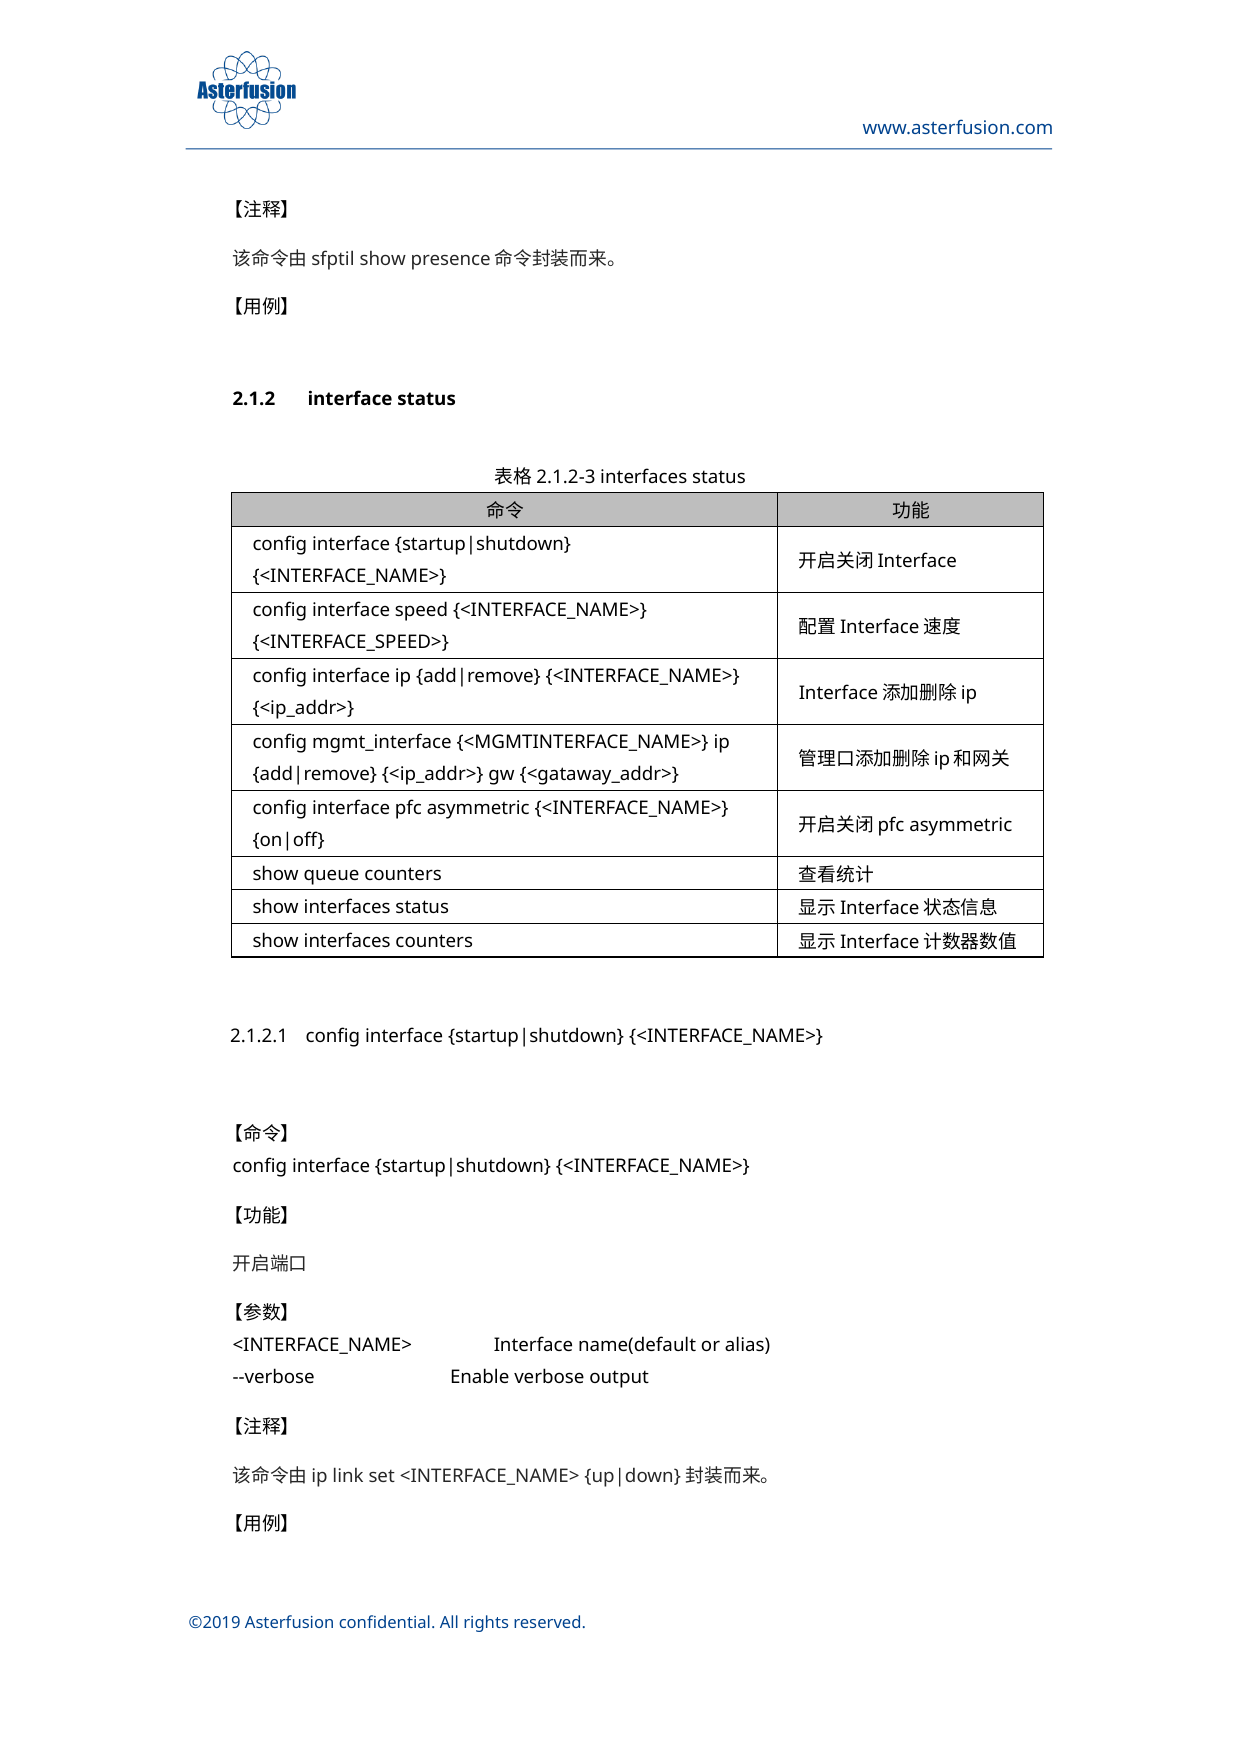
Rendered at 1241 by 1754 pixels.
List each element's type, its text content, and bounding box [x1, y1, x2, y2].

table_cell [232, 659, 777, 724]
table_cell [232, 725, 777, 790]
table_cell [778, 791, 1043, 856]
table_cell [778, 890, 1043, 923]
text 【用例】 [224, 289, 1053, 322]
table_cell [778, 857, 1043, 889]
subtitle config interface {startup|shutdown} {<INTERFACE_NAME>} [230, 1022, 1053, 1048]
text 【参数】 [224, 1295, 1053, 1328]
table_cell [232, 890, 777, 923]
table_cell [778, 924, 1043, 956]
text 开启端口 [232, 1246, 1053, 1279]
text 该命令由ip link set <INTERFACE_NAME> {up|down} 封装而来。 [232, 1458, 1053, 1490]
text 【命令】 [224, 1116, 1053, 1149]
text 【功能】 [224, 1198, 1053, 1230]
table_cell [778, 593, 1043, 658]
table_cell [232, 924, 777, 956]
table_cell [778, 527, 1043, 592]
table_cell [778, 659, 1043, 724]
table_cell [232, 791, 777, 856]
text 【用例】 [224, 1506, 1053, 1539]
subtitle interface status [232, 381, 1053, 414]
text --verbose Enable verbose output [232, 1360, 1053, 1393]
text <INTERFACE_NAME> Interface name(default or alias) [232, 1328, 1053, 1360]
text 【注释】 [224, 192, 1053, 224]
text 【注释】 [224, 1409, 1053, 1441]
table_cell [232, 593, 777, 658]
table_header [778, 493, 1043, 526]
text 该命令由sfptil show presence命令封装而来。 [232, 241, 1053, 273]
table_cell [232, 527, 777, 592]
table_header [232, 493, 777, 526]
picture [197, 51, 296, 129]
text config interface {startup|shutdown} {<INTERFACE_NAME>} [232, 1149, 1053, 1181]
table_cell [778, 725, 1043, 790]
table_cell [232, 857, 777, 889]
